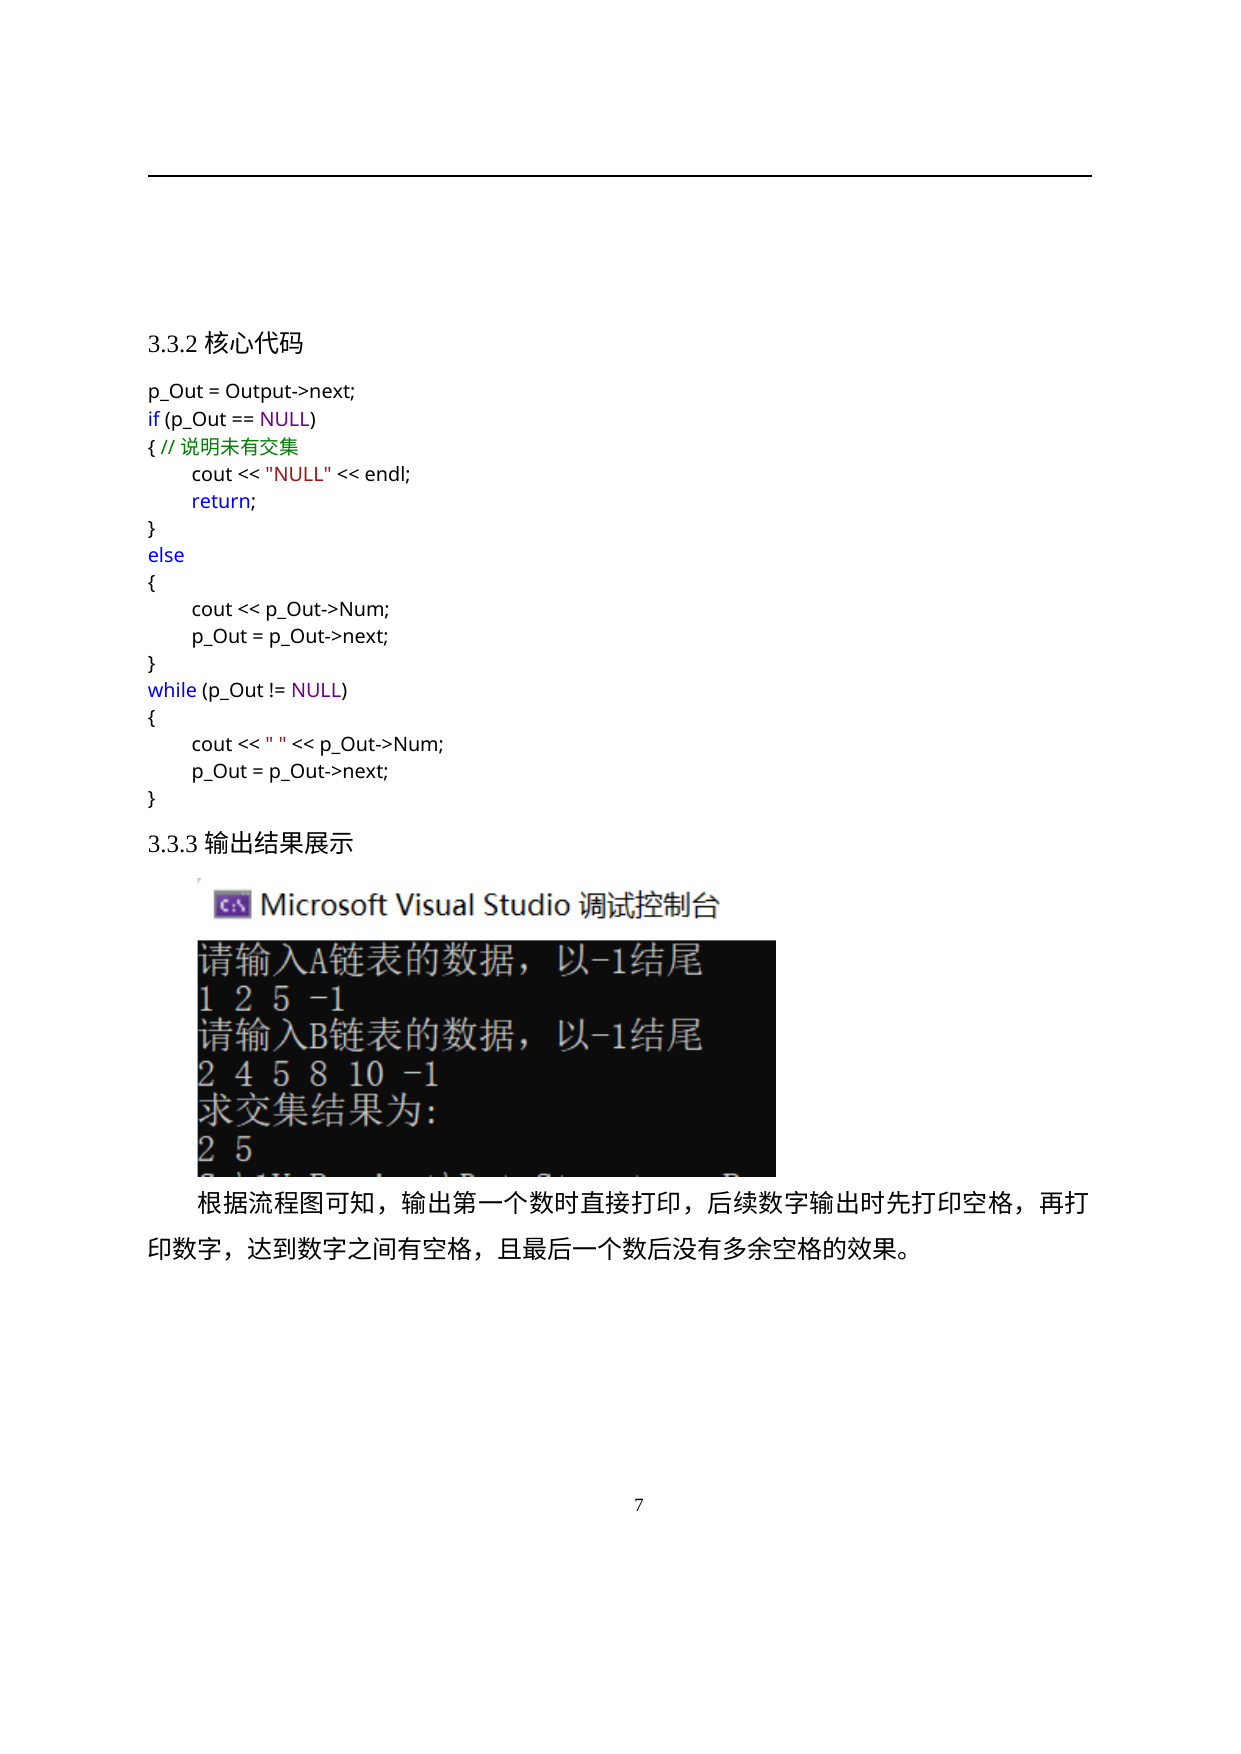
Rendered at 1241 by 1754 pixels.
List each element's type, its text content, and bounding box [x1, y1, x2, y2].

subtitle 3.3.3 输出结果展示 [148, 824, 1092, 860]
text while (p_Out != NULL) [148, 676, 1092, 703]
text cout << " " << p_Out->Num; [148, 730, 1092, 757]
text if (p_Out == NULL) [148, 405, 1092, 432]
text { [148, 568, 1092, 595]
text } [148, 784, 1092, 811]
text 根据流程图可知，输出第一个数时直接打印，后续数字输出时先打印空格，再打印数字，达到数字之间有空格，且最后一个数后没有多余空格的效果。 [148, 1184, 1092, 1265]
subtitle 3.3.2 核心代码 [148, 323, 1092, 360]
text p_Out = p_Out->next; [148, 757, 1092, 784]
text cout << p_Out->Num; [148, 595, 1092, 622]
text } [148, 514, 1092, 541]
text else [148, 541, 1092, 568]
text p_Out = Output->next; [148, 378, 1092, 405]
text { // 说明未有交集 [148, 432, 1092, 461]
picture [197, 878, 776, 1177]
text } [148, 649, 1092, 676]
text return; [148, 487, 1092, 514]
text p_Out = p_Out->next; [148, 622, 1092, 649]
text { [148, 703, 1092, 730]
text cout << "NULL" << endl; [148, 461, 1092, 487]
